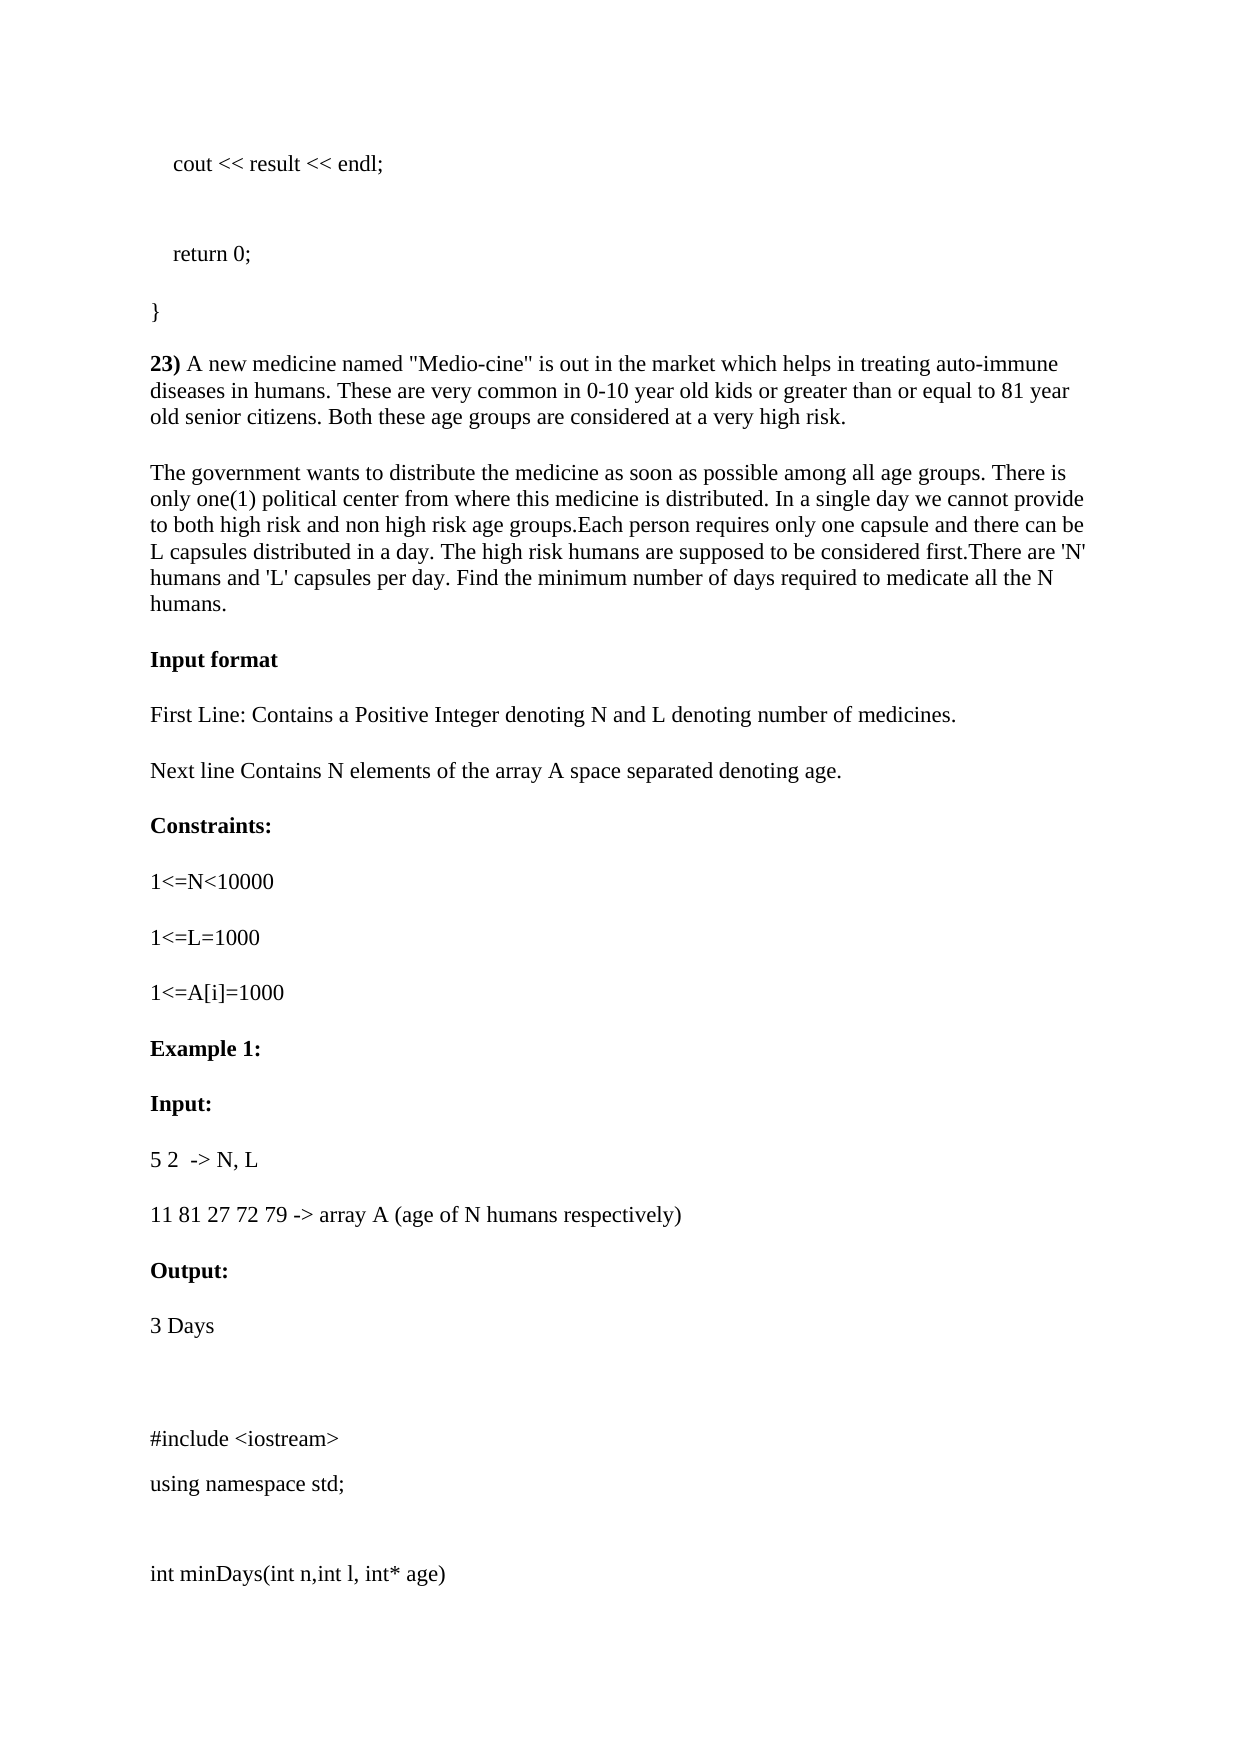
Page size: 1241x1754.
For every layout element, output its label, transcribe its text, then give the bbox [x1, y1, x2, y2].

text 11 81 27 72 79 -> array A (age of N humans respectively) [150, 1201, 1090, 1228]
text int minDays(int n,int l, int* age) [150, 1560, 1090, 1586]
text using namespace std; [150, 1470, 1090, 1496]
text 5 2 -> N, L [150, 1146, 1090, 1172]
text Next line Contains N elements of the array A space separated denoting age. [150, 757, 1090, 783]
text 1<=L=1000 [150, 924, 1090, 950]
text Input: [150, 1090, 1090, 1117]
text #include <iostream> [150, 1368, 1090, 1451]
text Constraints: [150, 813, 1090, 839]
text 1<=N<10000 [150, 868, 1090, 894]
text cout << result << endl; [150, 150, 1090, 176]
text The government wants to distribute the medicine as soon as possible among all age groups. There is only one(1) political center from where this medicine is distributed. In a single day we cannot provide to both high risk and non high risk age groups.Each person requires only one capsule and there can be L capsules distributed in a day. The high risk humans are supposed to be considered first.There are 'N' humans and 'L' capsules per day. Find the minimum number of days required to medicate all the N humans. [150, 459, 1090, 617]
text } 23) A new medicine named "Medio-cine" is out in the market which helps in treating auto-immune diseases in humans. These are very common in 0-10 year old kids or greater than or equal to 81 year old senior citizens. Both these age groups are considered at a very high risk. [150, 298, 1090, 429]
text return 0; [150, 240, 1090, 267]
text 3 Days [150, 1312, 1090, 1339]
text Example 1: [150, 1035, 1090, 1061]
text Input format [150, 646, 1090, 672]
text 1<=A[i]=1000 [150, 979, 1090, 1006]
text Output: [150, 1257, 1090, 1283]
text First Line: Contains a Positive Integer denoting N and L denoting number of medicines. [150, 702, 1090, 728]
